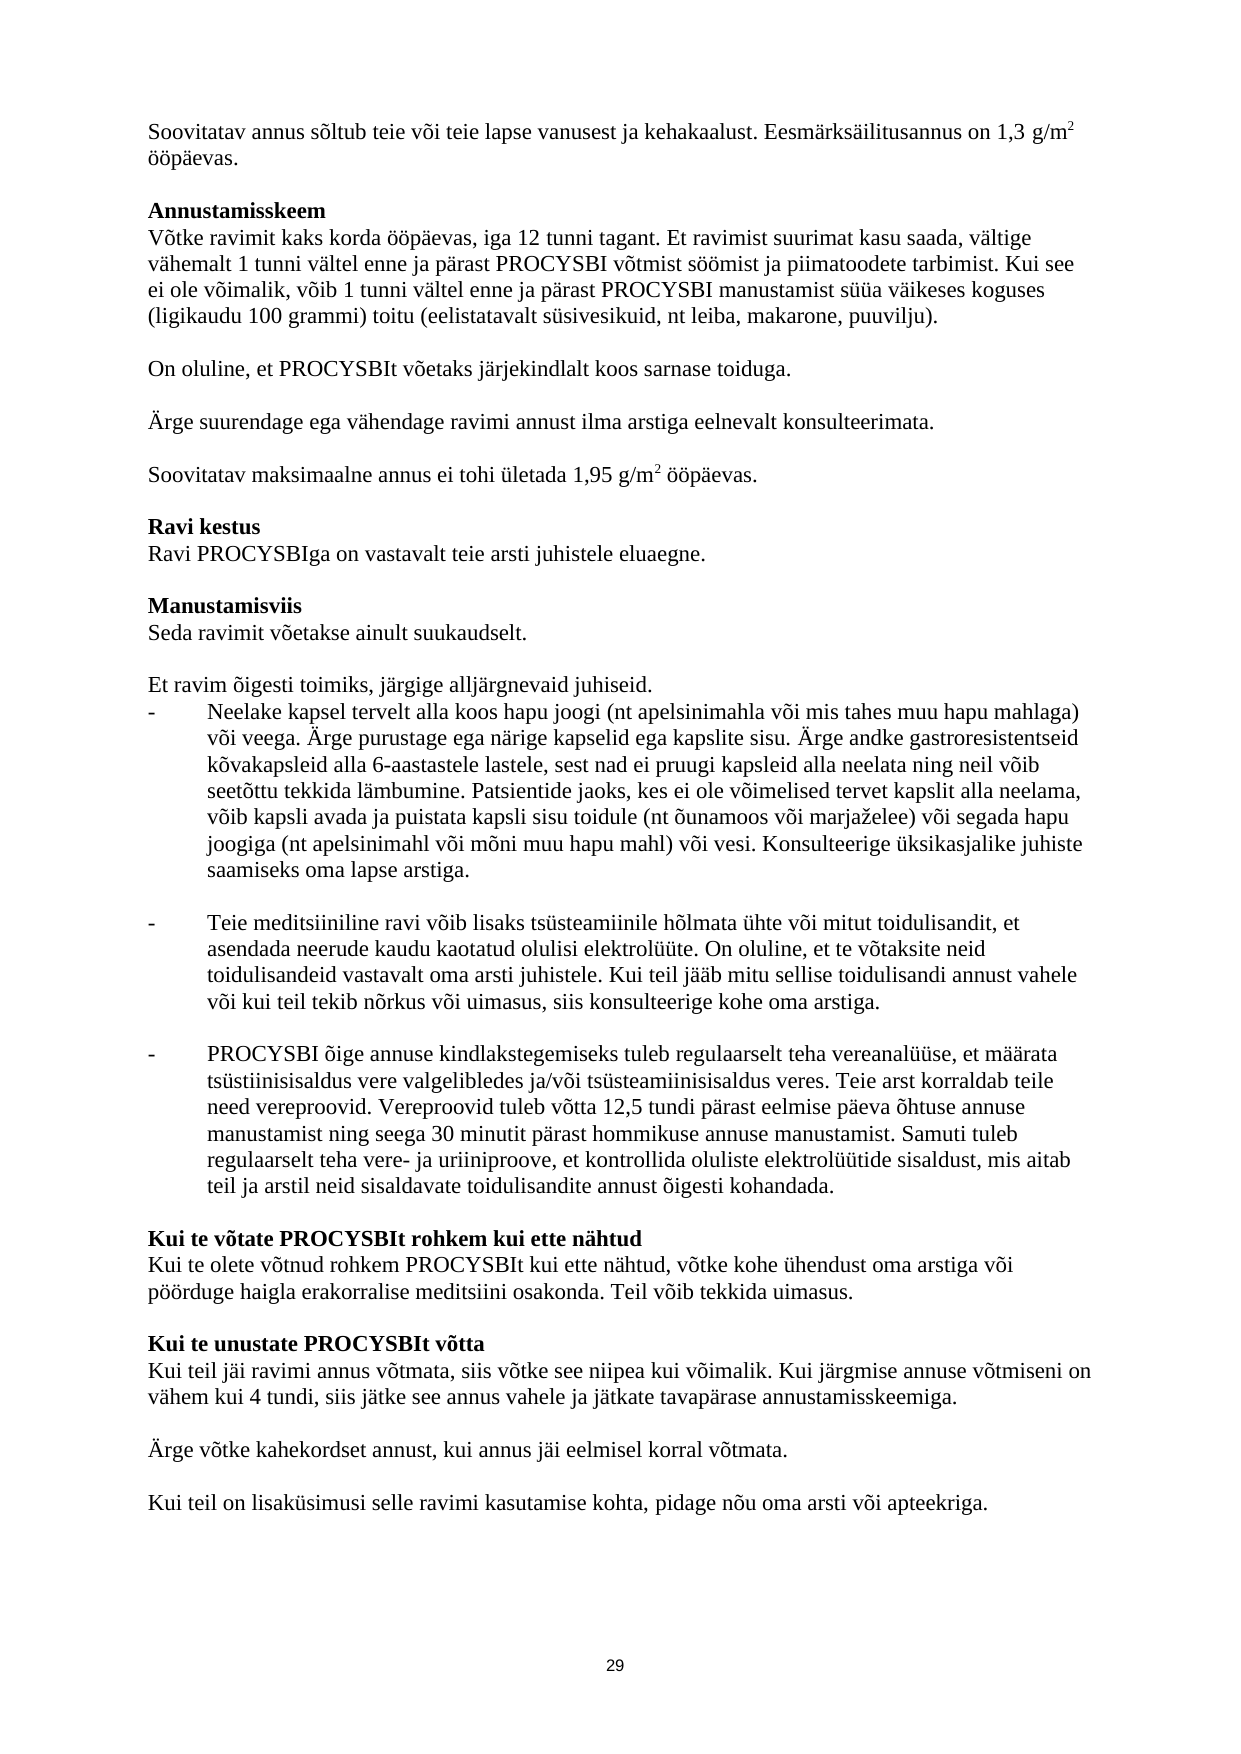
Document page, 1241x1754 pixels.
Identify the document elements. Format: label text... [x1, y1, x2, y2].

list Soovitatav maksimaalne annus ei tohi ületada 1,95 g/m2 ööpäevas. [148, 461, 1092, 487]
list Neelake kapsel tervelt alla koos hapu joogi (nt apelsinimahla või mis tahes muu hapu mahlaga) või veega. Ärge purustage ega närige kapselid ega kapslite sisu. Ärge andke gastroresistentseid kõvakapsleid alla 6-aastastele lastele, sest nad ei pruugi kapsleid alla neelata ning neil võib seetõttu tekkida lämbumine. Patsientide jaoks, kes ei ole võimelised tervet kapslit alla neelama, võib kapsli avada ja puistata kapsli sisu toidule (nt õunamoos või marjaželee) või segada hapu joogiga (nt apelsinimahl või mõni muu hapu mahl) või vesi. Konsulteerige üksikasjalike juhiste saamiseks oma lapse arstiga. [148, 698, 1092, 882]
list Ärge võtke kahekordset annust, kui annus jäi eelmisel korral võtmata. [148, 1436, 1092, 1462]
list On oluline, et PROCYSBIt võetaks järjekindlalt koos sarnase toiduga. [148, 355, 1092, 382]
list Seda ravimit võetakse ainult suukaudselt. [148, 619, 1092, 645]
list Kui teil jäi ravimi annus võtmata, siis võtke see niipea kui võimalik. Kui järgmise annuse võtmiseni on vähem kui 4 tundi, siis jätke see annus vahele ja jätkate tavapärase annustamisskeemiga. [148, 1357, 1092, 1409]
list Soovitatav annus sõltub teie või teie lapse vanusest ja kehakaalust. Eesmärksäilitusannus on 1,3 g/m2 ööpäevas. [148, 118, 1092, 171]
list Ärge suurendage ega vähendage ravimi annust ilma arstiga eelnevalt konsulteerimata. [148, 408, 1092, 434]
list Ravi kestus [148, 513, 1092, 540]
list PROCYSBI õige annuse kindlakstegemiseks tuleb regulaarselt teha vereanalüüse, et määrata tsüstiinisisaldus vere valgelibledes ja/või tsüsteamiinisisaldus veres. Teie arst korraldab teile need vereproovid. Vereproovid tuleb võtta 12,5 tundi pärast eelmise päeva õhtuse annuse manustamist ning seega 30 minutit pärast hommikuse annuse manustamist. Samuti tuleb regulaarselt teha vere- ja uriiniproove, et kontrollida oluliste elektrolüütide sisaldust, mis aitab teil ja arstil neid sisaldavate toidulisandite annust õigesti kohandada. [148, 1041, 1092, 1199]
list Ravi PROCYSBIga on vastavalt teie arsti juhistele eluaegne. [148, 540, 1092, 566]
list Teie meditsiiniline ravi võib lisaks tsüsteamiinile hõlmata ühte või mitut toidulisandit, et asendada neerude kaudu kaotatud olulisi elektrolüüte. On oluline, et te võtaksite neid toidulisandeid vastavalt oma arsti juhistele. Kui teil jääb mitu sellise toidulisandi annust vahele või kui teil tekib nõrkus või uimasus, siis konsulteerige kohe oma arstiga. [148, 909, 1092, 1014]
list Manustamisviis [148, 592, 1092, 619]
list Annustamisskeem [148, 197, 1092, 223]
list Et ravim õigesti toimiks, järgige alljärgnevaid juhiseid. [148, 672, 1092, 698]
list Kui te olete võtnud rohkem PROCYSBIt kui ette nähtud, võtke kohe ühendust oma arstiga või pöörduge haigla erakorralise meditsiini osakonda. Teil võib tekkida uimasus. [148, 1251, 1092, 1304]
text Kui te võtate PROCYSBIt rohkem kui ette nähtud [148, 1225, 1092, 1251]
list Võtke ravimit kaks korda ööpäevas, iga 12 tunni tagant. Et ravimist suurimat kasu saada, vältige vähemalt 1 tunni vältel enne ja pärast PROCYSBI võtmist söömist ja piimatoodete tarbimist. Kui see ei ole võimalik, võib 1 tunni vältel enne ja pärast PROCYSBI manustamist süüa väikeses koguses (ligikaudu 100 grammi) toitu (eelistatavalt süsivesikuid, nt leiba, makarone, puuvilju). [148, 223, 1092, 329]
text Kui te unustate PROCYSBIt võtta [148, 1330, 1092, 1357]
list Kui teil on lisaküsimusi selle ravimi kasutamise kohta, pidage nõu oma arsti või apteekriga. [148, 1488, 1092, 1515]
